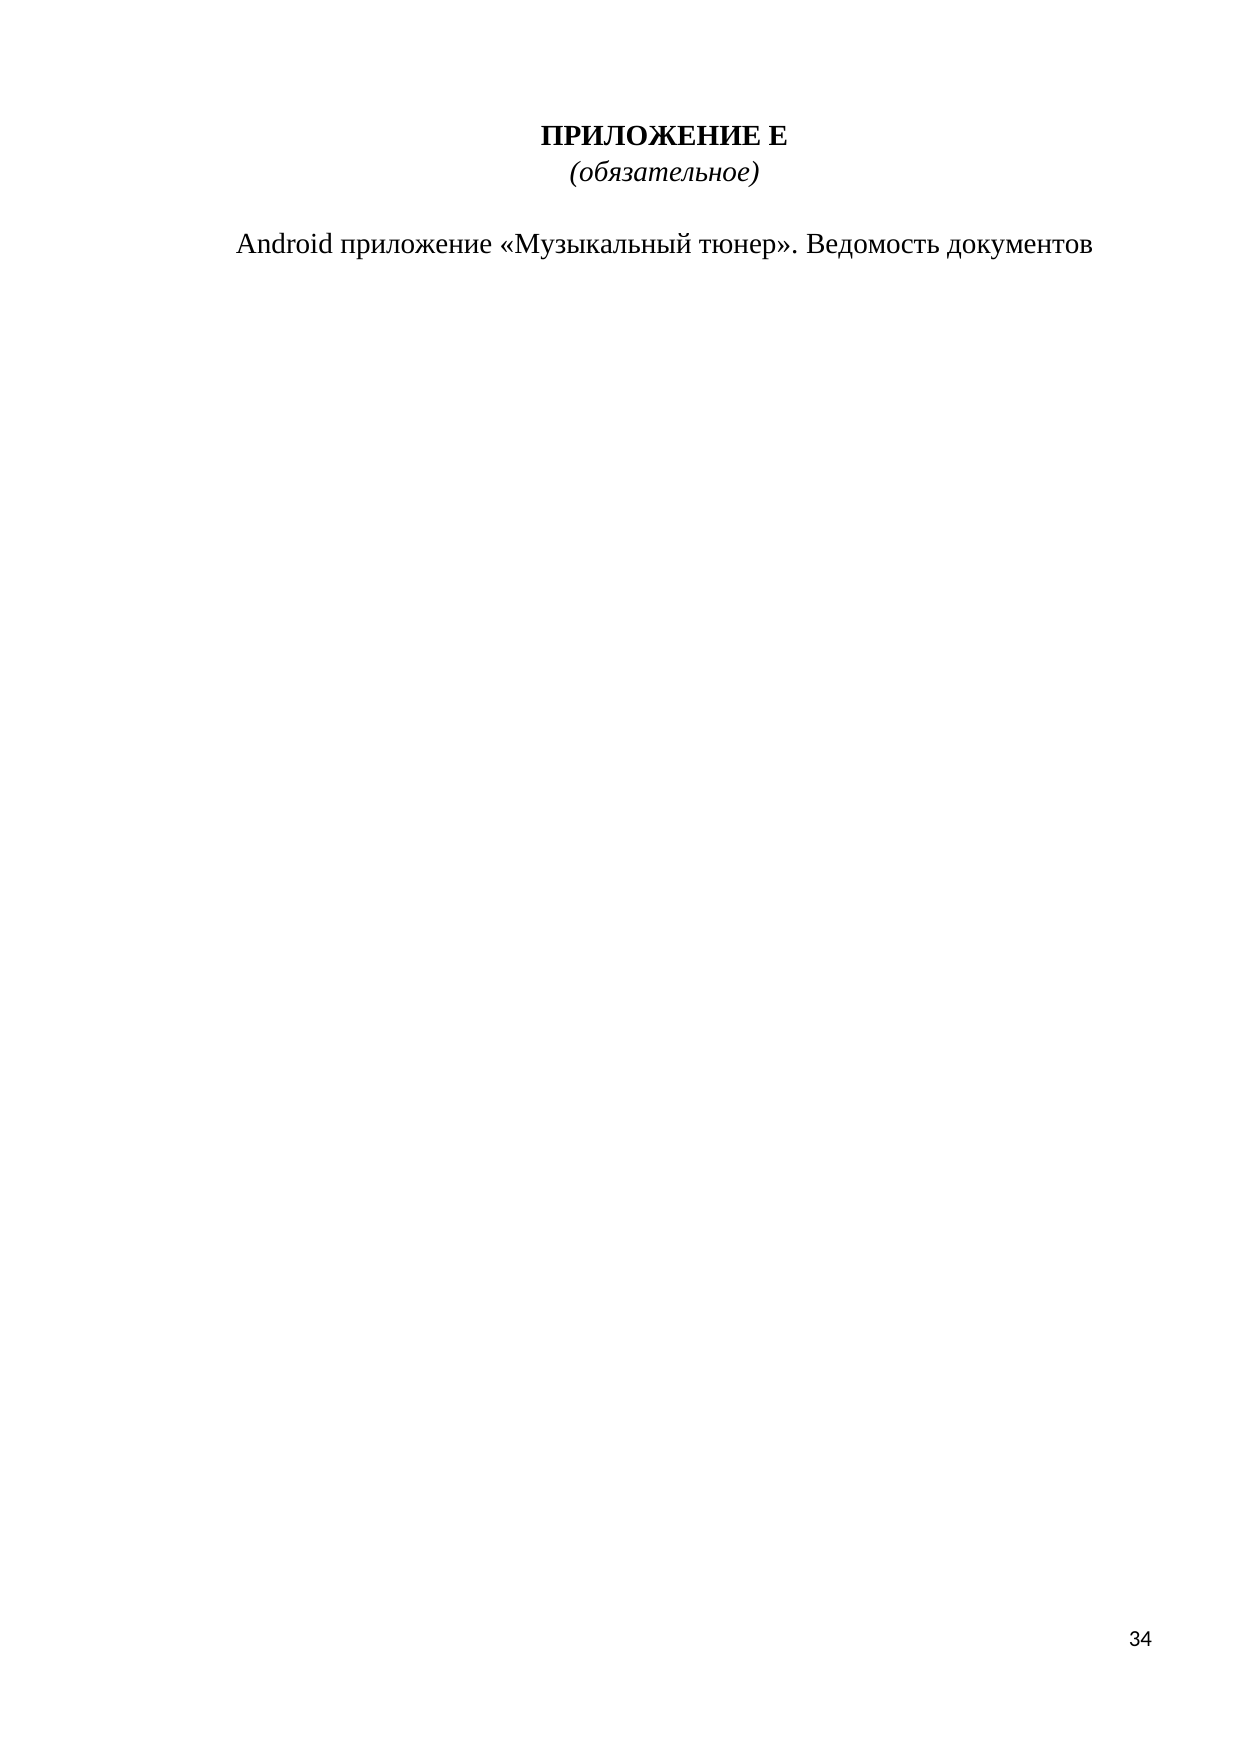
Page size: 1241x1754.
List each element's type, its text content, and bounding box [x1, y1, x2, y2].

subtitle Приложение Е [177, 118, 1152, 152]
text (обязательное) [177, 154, 1152, 188]
text Android приложение «Музыкальный тюнер». Ведомость документов [177, 227, 1152, 260]
